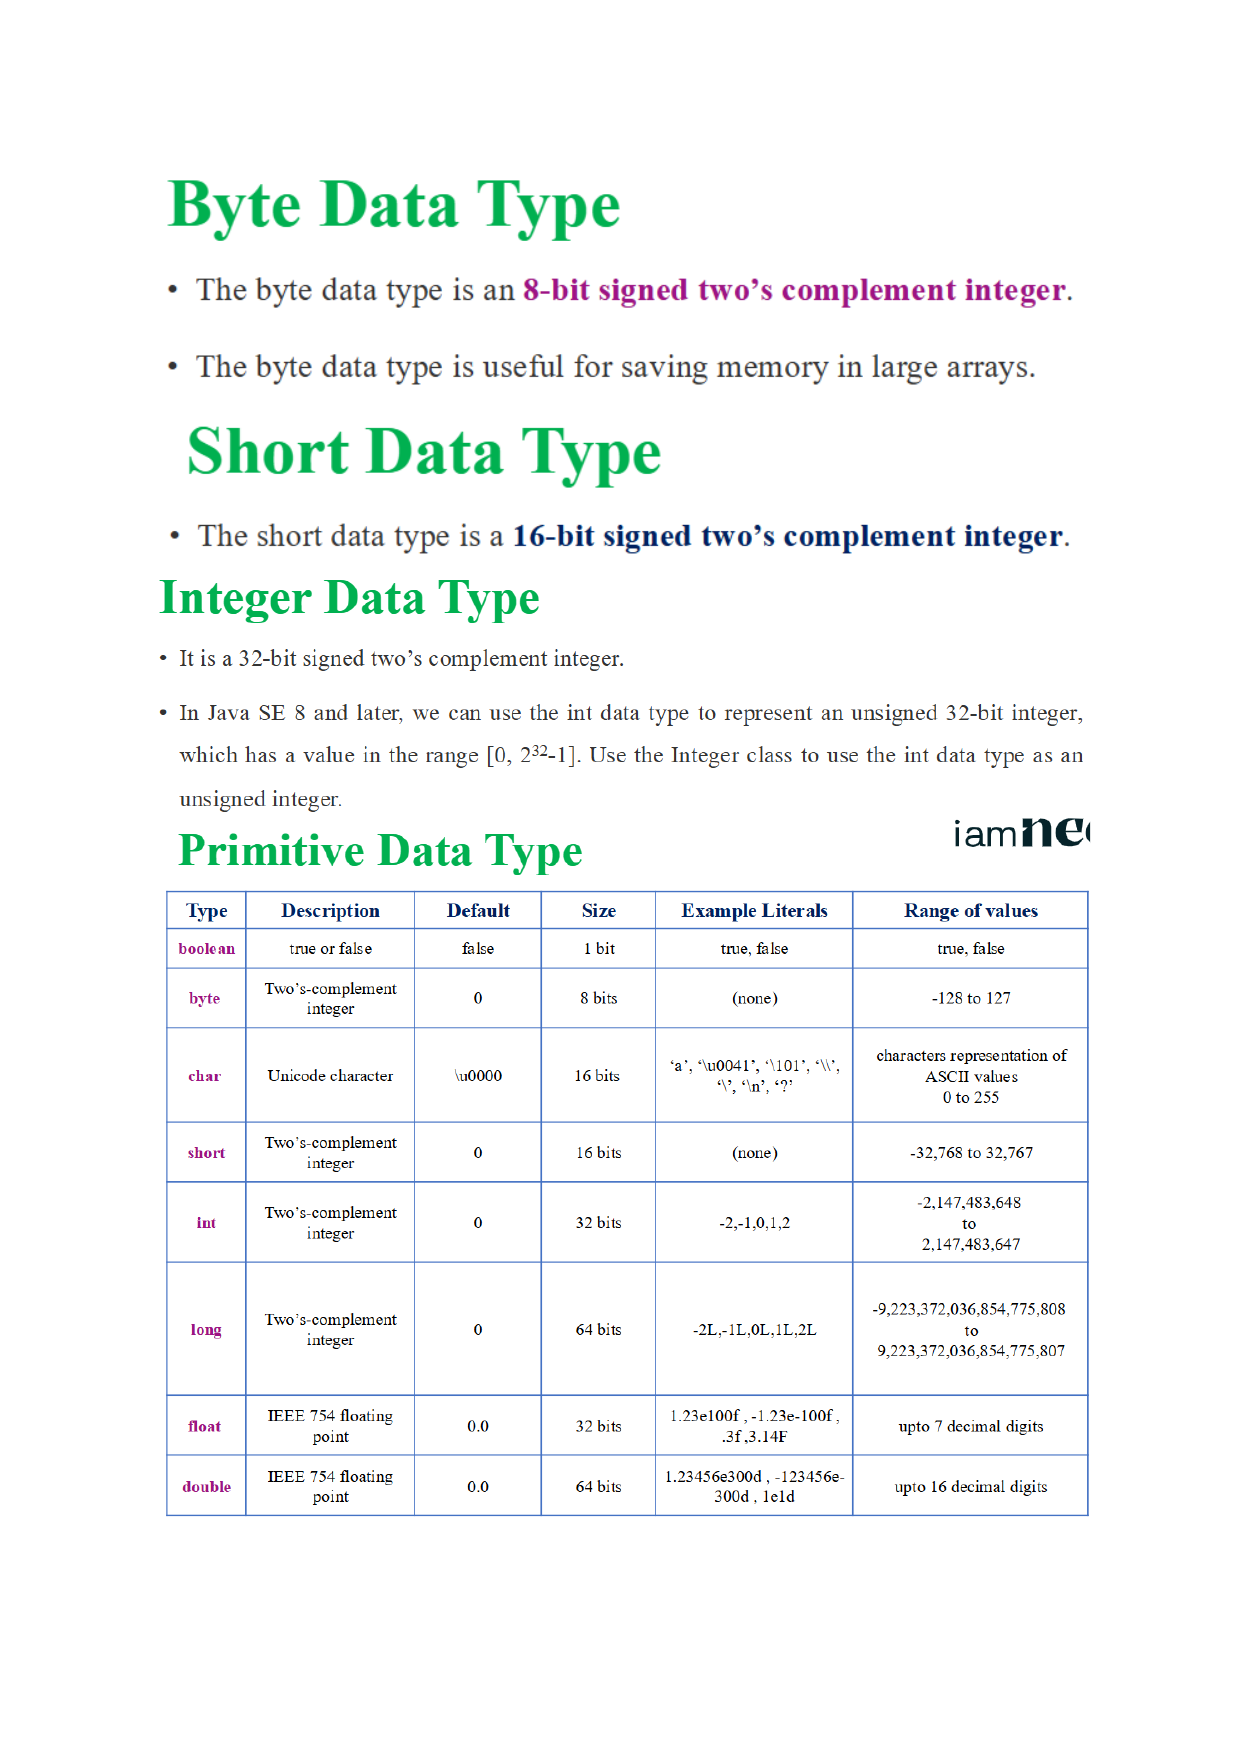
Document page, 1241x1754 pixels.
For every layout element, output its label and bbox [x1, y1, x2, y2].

picture [150, 562, 1091, 814]
picture [150, 402, 1091, 561]
picture [150, 150, 1091, 401]
picture [150, 816, 1091, 1520]
